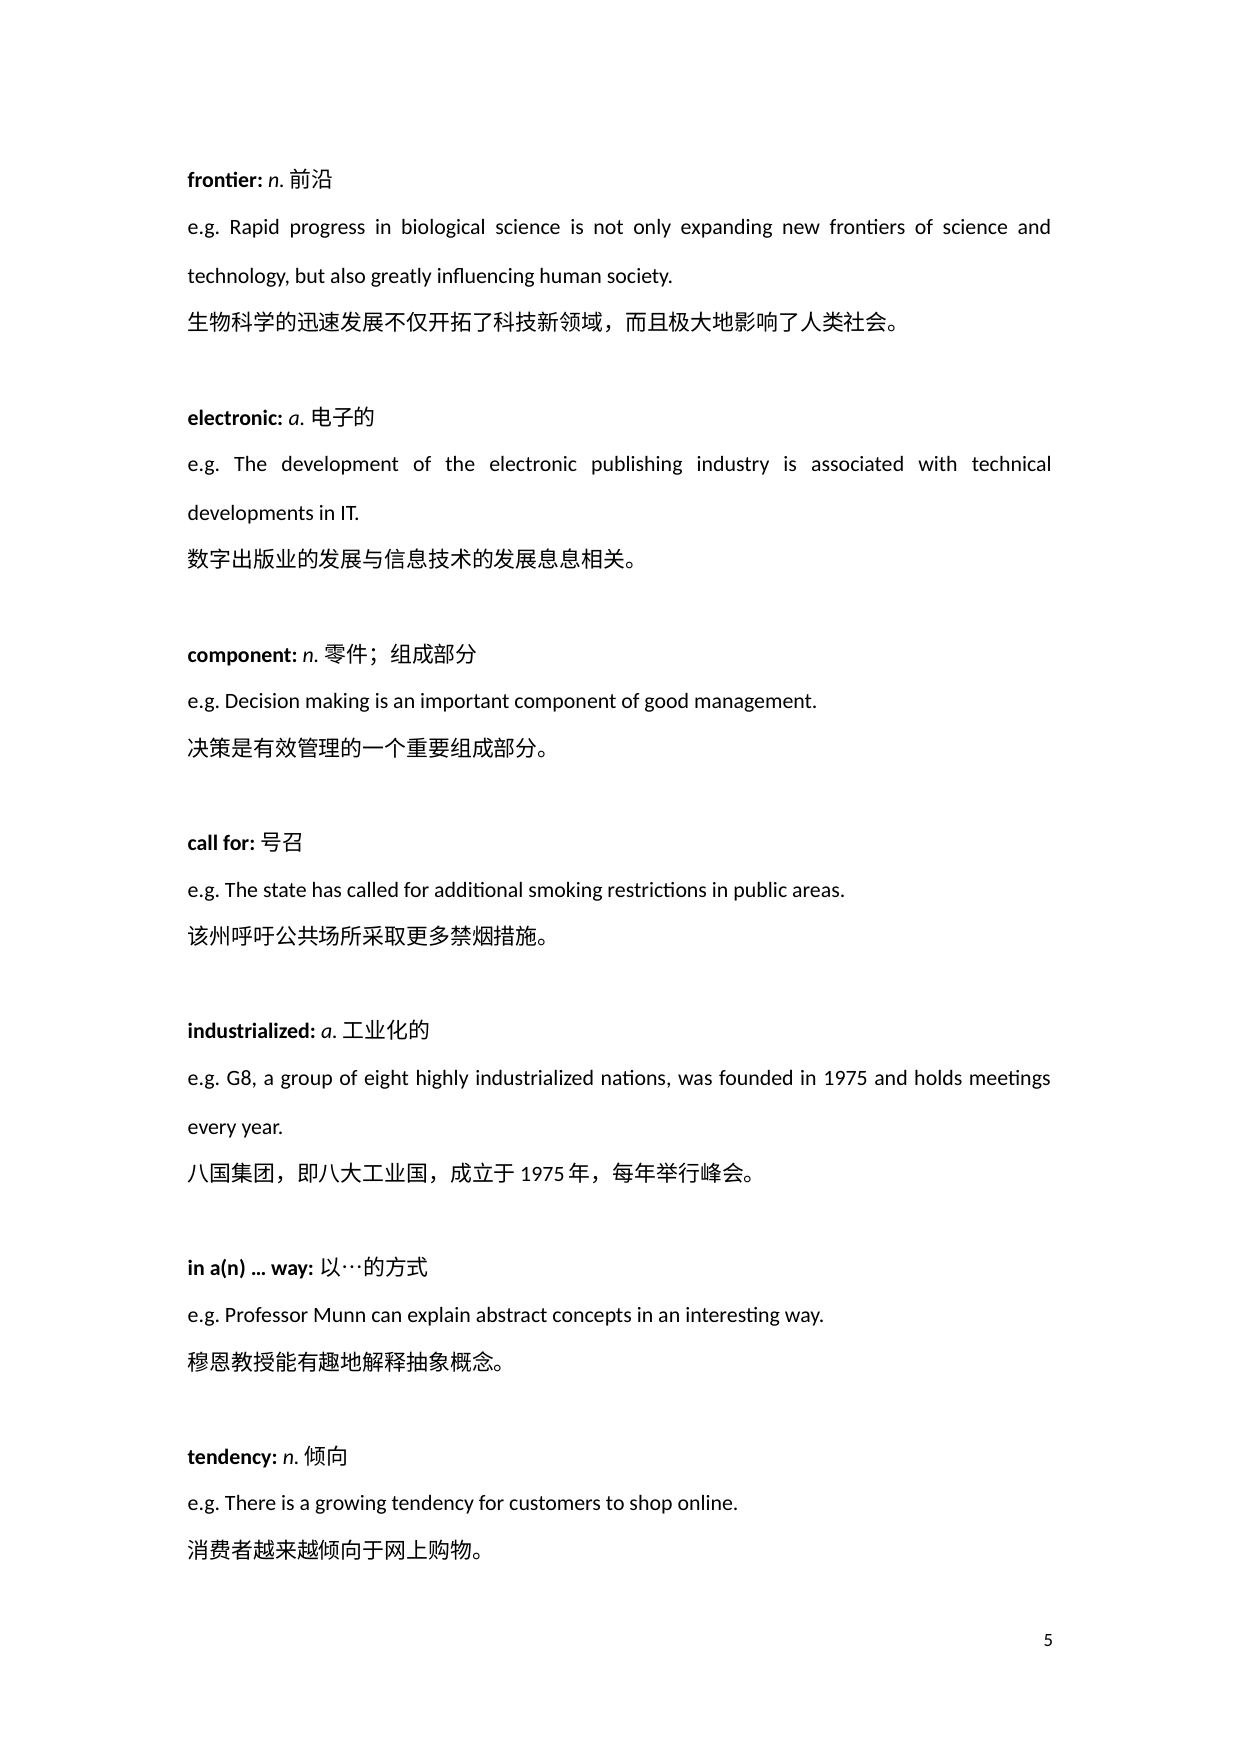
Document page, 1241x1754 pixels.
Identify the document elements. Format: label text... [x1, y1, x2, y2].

text e.g. Professor Munn can explain abstract concepts in an interesting way. [187, 1298, 1053, 1331]
text electronic: a. 电子的 [187, 399, 1053, 432]
text frontier: n. 前沿 [187, 162, 1053, 194]
text e.g. G8, a group of eight highly industrialized nations, was founded in 1975 and holds meetings every year. [187, 1061, 1053, 1142]
text e.g. There is a growing tendency for customers to shop online. [187, 1487, 1053, 1519]
text 决策是有效管理的一个重要组成部分。 [187, 730, 1053, 763]
text e.g. The development of the electronic publishing industry is associated with technical developments in IT. [187, 447, 1053, 529]
text e.g. Rapid progress in biological science is not only expanding new frontiers of science and technology, but also greatly influencing human society. [187, 210, 1053, 292]
text 八国集团，即八大工业国，成立于1975年，每年举行峰会。 [187, 1156, 1053, 1188]
text tendency: n. 倾向 [187, 1438, 1053, 1471]
text e.g. Decision making is an important component of good management. [187, 684, 1053, 717]
text call for: 号召 [187, 824, 1053, 857]
text 穆恩教授能有趣地解释抽象概念。 [187, 1344, 1053, 1377]
text 数字出版业的发展与信息技术的发展息息相关。 [187, 542, 1053, 574]
text component: n. 零件；组成部分 [187, 636, 1053, 669]
text in a(n) … way: 以…的方式 [187, 1250, 1053, 1282]
text 生物科学的迅速发展不仅开拓了科技新领域，而且极大地影响了人类社会。 [187, 305, 1053, 337]
text e.g. The state has called for additional smoking restrictions in public areas. [187, 873, 1053, 905]
text 该州呼吁公共场所采取更多禁烟措施。 [187, 919, 1053, 951]
text 消费者越来越倾向于网上购物。 [187, 1532, 1053, 1565]
text industrialized: a. 工业化的 [187, 1013, 1053, 1045]
